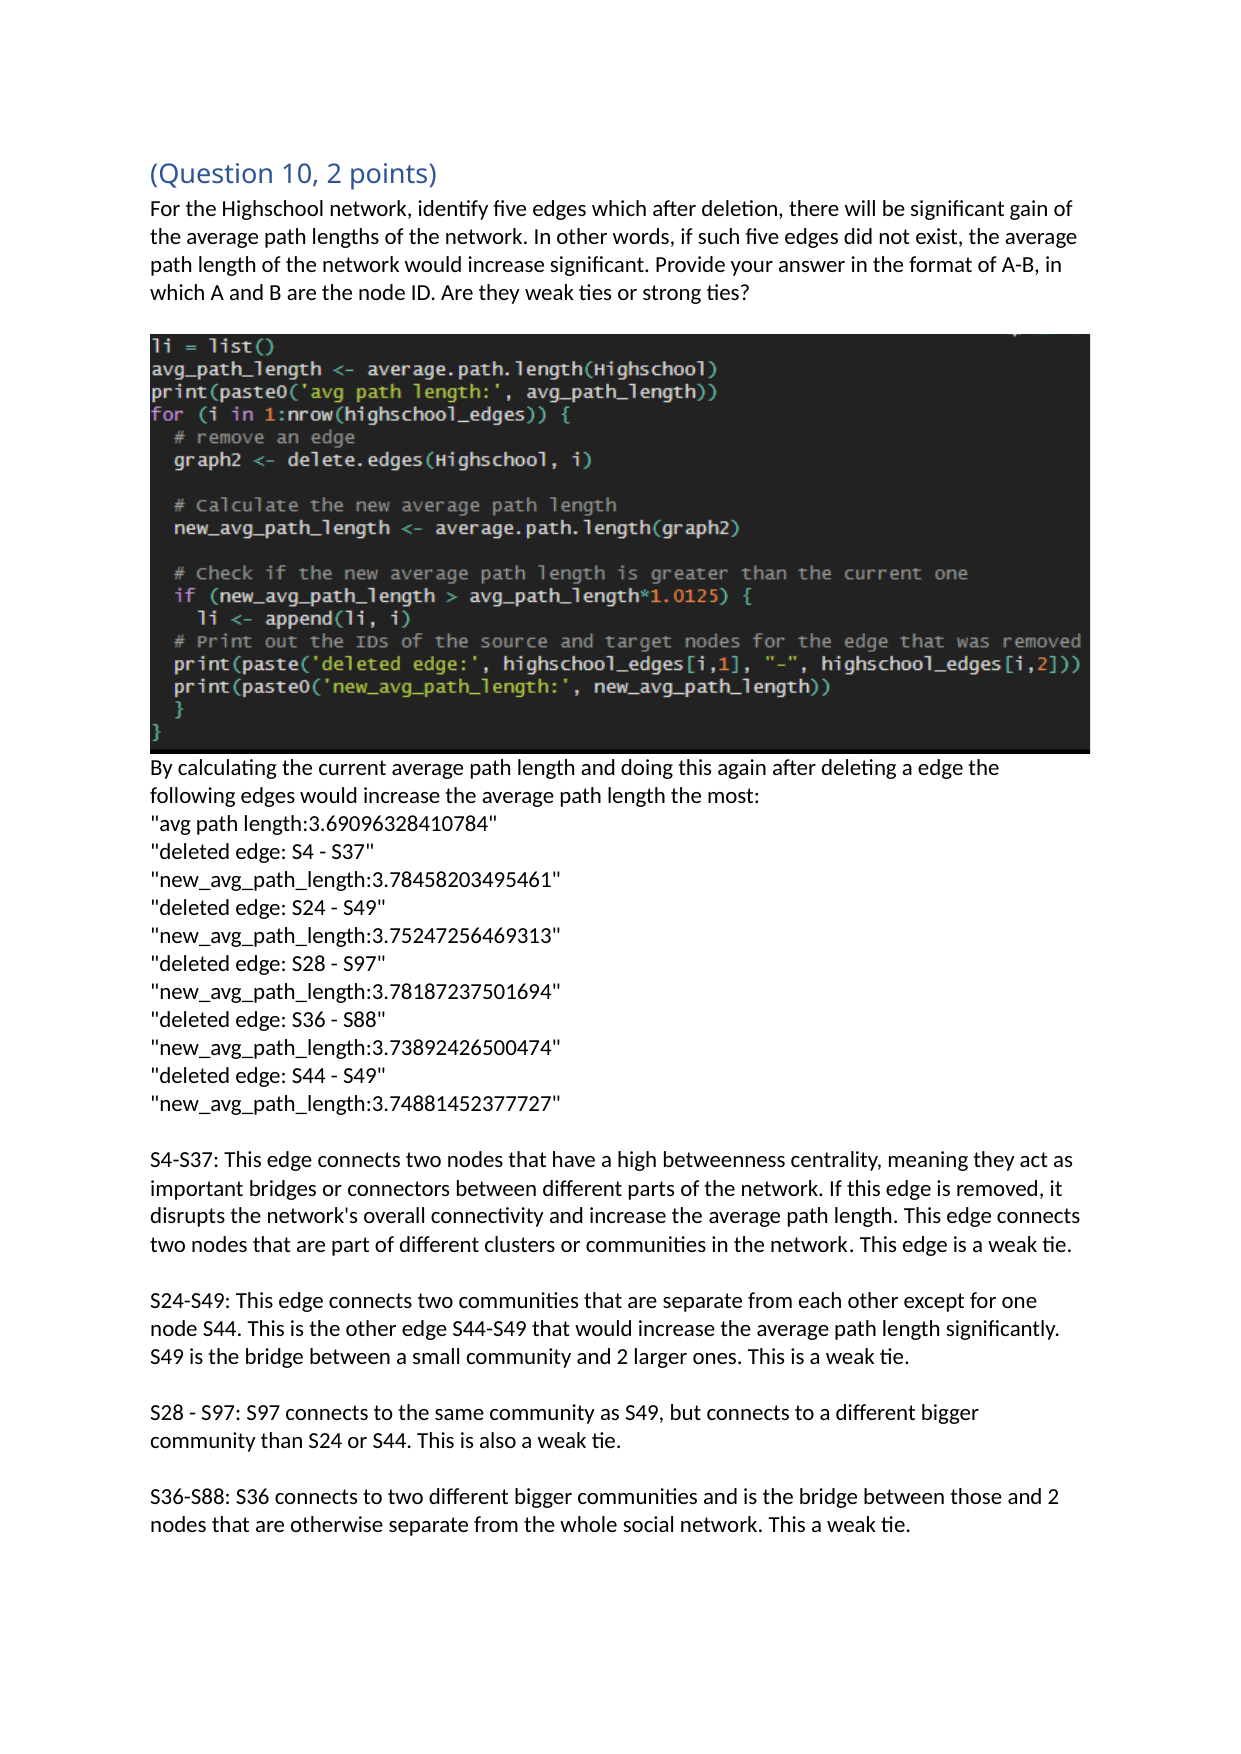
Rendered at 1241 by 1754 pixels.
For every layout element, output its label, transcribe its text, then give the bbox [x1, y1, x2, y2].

text For the Highschool network, identify five edges which after deletion, there will be significant gain of the average path lengths of the network. In other words, if such five edges did not exist, the average path length of the network would increase significant. Provide your answer in the format of A-B, in which A and B are the node ID. Are they weak ties or strong ties? [150, 194, 1090, 306]
text "new_avg_path_length:3.75247256469313" [150, 921, 1090, 949]
text "new_avg_path_length:3.78458203495461" [150, 865, 1090, 893]
text "new_avg_path_length:3.78187237501694" [150, 977, 1090, 1006]
subtitle (Question 10, 2 points) [150, 154, 1090, 191]
text S4-S37: This edge connects two nodes that have a high betweenness centrality, meaning they act as important bridges or connectors between different parts of the network. If this edge is removed, it disrupts the network's overall connectivity and increase the average path length. This edge connects two nodes that are part of different clusters or communities in the network. This edge is a weak tie. [150, 1146, 1090, 1258]
text "deleted edge: S44 - S49" [150, 1062, 1090, 1089]
text By calculating the current average path length and doing this again after deleting a edge the following edges would increase the average path length the most: [150, 754, 1090, 809]
text S24-S49: This edge connects two communities that are separate from each other except for one node S44. This is the other edge S44-S49 that would increase the average path length significantly. S49 is the bridge between a small community and 2 larger ones. This is a weak tie. [150, 1286, 1090, 1370]
text "new_avg_path_length:3.74881452377727" [150, 1089, 1090, 1118]
text S28 - S97: S97 connects to the same community as S49, but connects to a different bigger community than S24 or S44. This is also a weak tie. [150, 1398, 1090, 1454]
text "deleted edge: S4 - S37" [150, 837, 1090, 865]
text "avg path length:3.69096328410784" [150, 809, 1090, 837]
text "deleted edge: S28 - S97" [150, 949, 1090, 977]
text "deleted edge: S36 - S88" [150, 1006, 1090, 1033]
text "deleted edge: S24 - S49" [150, 893, 1090, 921]
text "new_avg_path_length:3.73892426500474" [150, 1033, 1090, 1062]
picture [150, 334, 1091, 754]
text S36-S88: S36 connects to two different bigger communities and is the bridge between those and 2 nodes that are otherwise separate from the whole social network. This a weak tie. [150, 1482, 1090, 1538]
